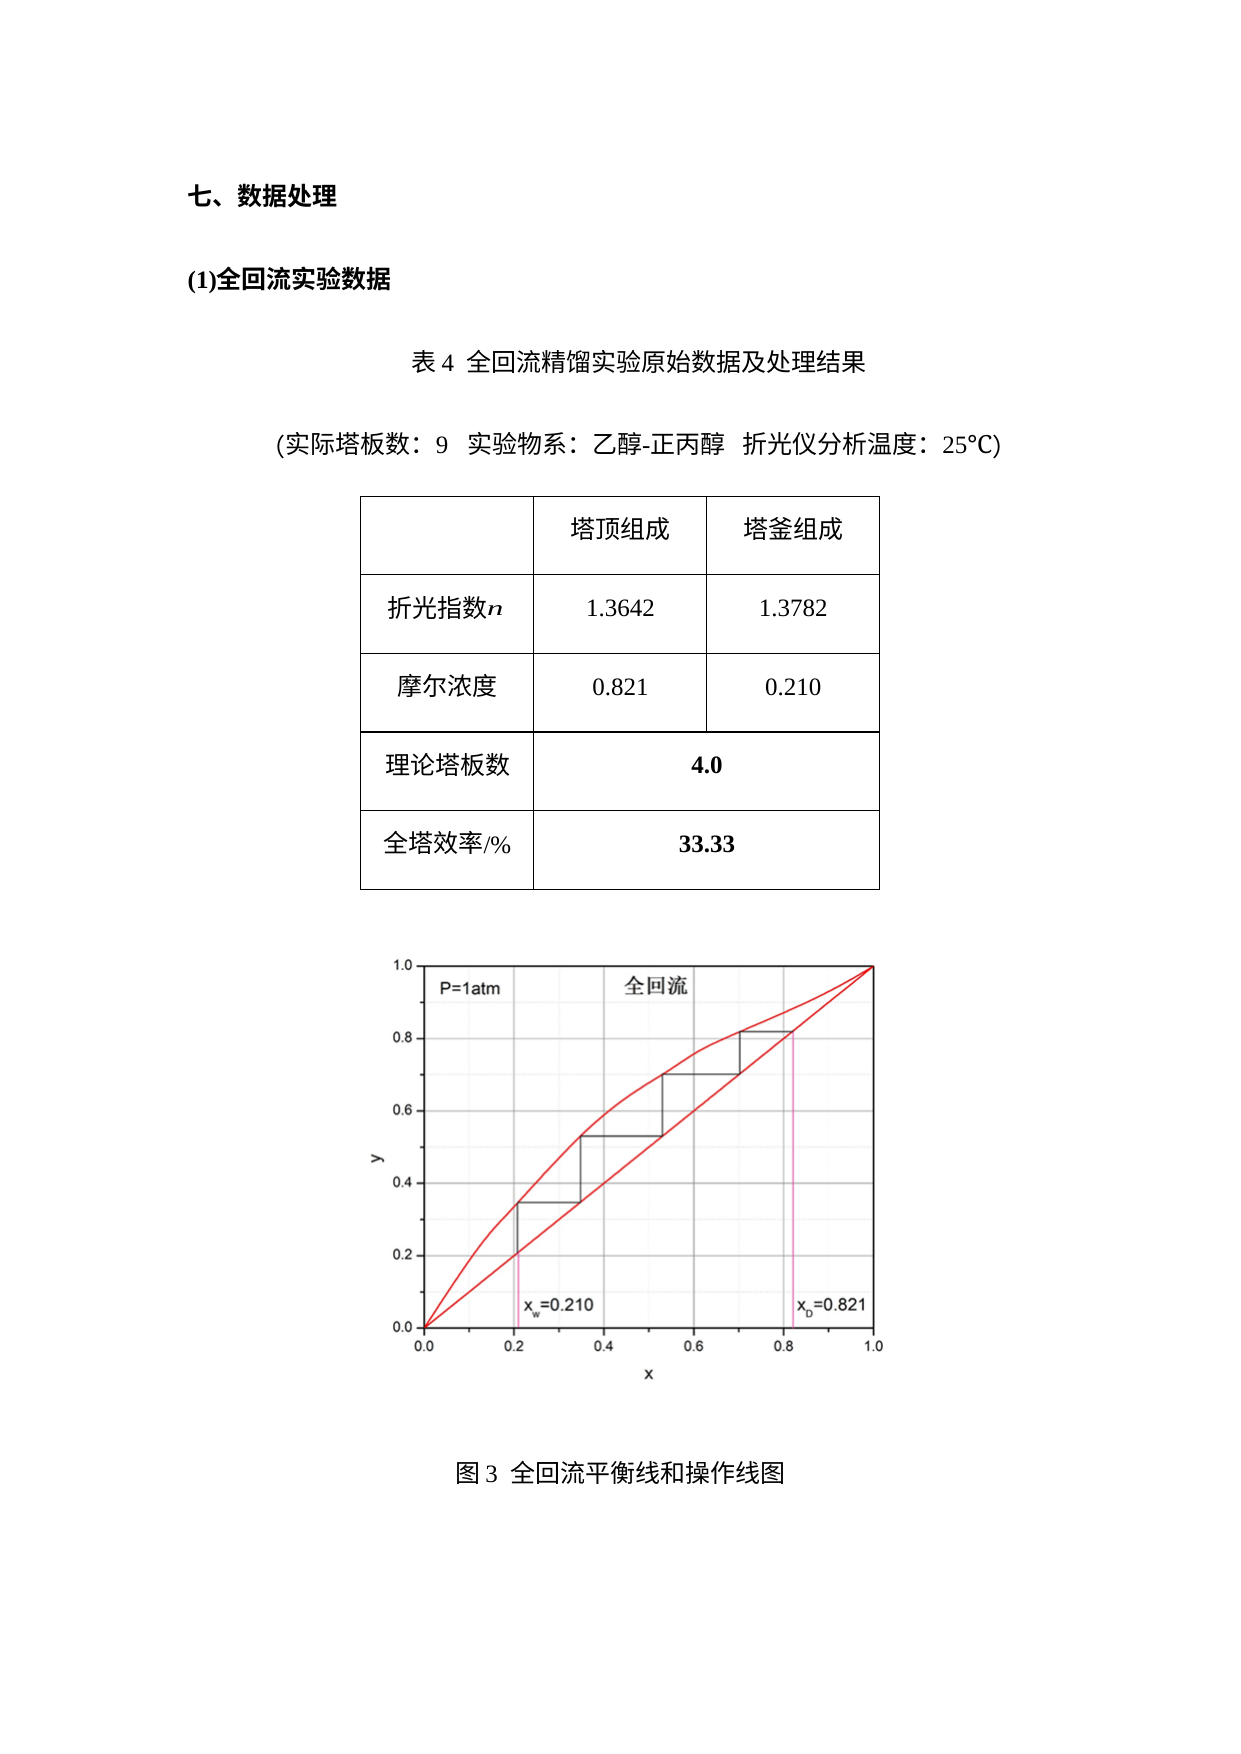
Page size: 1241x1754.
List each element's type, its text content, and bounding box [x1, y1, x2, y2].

table_cell 摩尔浓度 [361, 654, 533, 731]
table_cell 1.3642 [534, 575, 706, 653]
table_cell 理论塔板数 [361, 733, 533, 810]
text (1)全回流实验数据 [187, 245, 1053, 310]
picture [343, 936, 897, 1393]
table_cell 0.821 [534, 654, 706, 731]
table_cell 全塔效率/% [361, 811, 533, 888]
table_cell 33.33 [534, 811, 879, 888]
table_cell 4.0 [534, 733, 879, 810]
text 七、数据处理 [187, 162, 1053, 227]
text 表4 全回流精馏实验原始数据及处理结果 [187, 328, 1053, 393]
table_cell 1.3782 [707, 575, 879, 653]
table_header 塔釜组成 [707, 497, 879, 574]
table_cell 折光指数 [361, 575, 533, 653]
text 图3 全回流平衡线和操作线图 [187, 1439, 1053, 1504]
text （实际塔板数：9 实验物系：乙醇-正丙醇 折光仪分析温度：25℃） [187, 411, 1053, 476]
table_header 塔顶组成 [534, 497, 706, 574]
table_cell 0.210 [707, 654, 879, 731]
table_header [361, 497, 533, 574]
